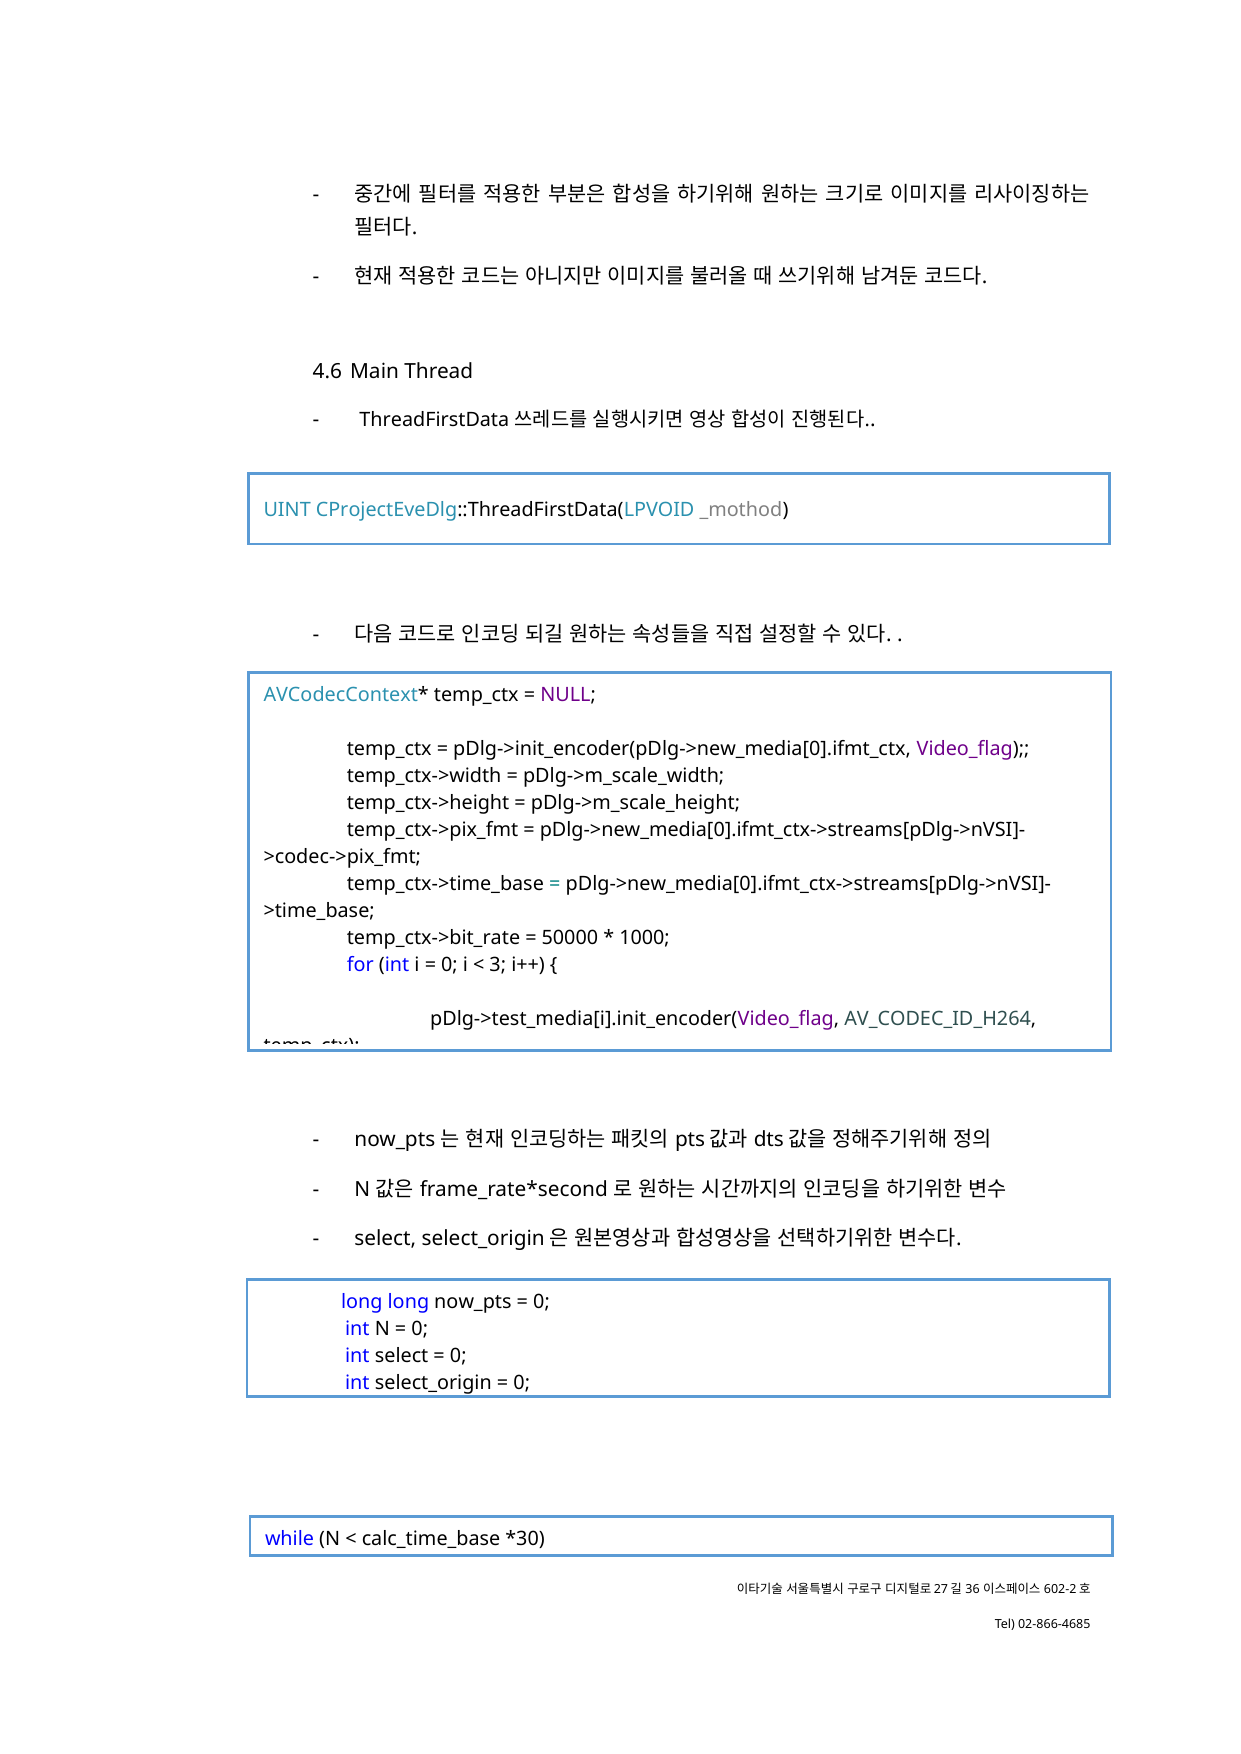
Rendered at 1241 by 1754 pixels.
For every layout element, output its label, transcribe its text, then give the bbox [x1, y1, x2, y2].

list 중간에 필터를 적용한 부분은 합성을 하기위해 원하는 크기로 이미지를 리사이징하는 필터다. [312, 177, 1090, 240]
list 현재 적용한 코드는 아니지만 이미지를 불러올 때 쓰기위해 남겨둔 코드다. [312, 259, 1090, 289]
list 다음 코드로 인코딩 되길 원하는 속성들을 직접 설정할 수 있다. . [312, 617, 1090, 647]
list now_pts 는 현재 인코딩하는 패킷의 pts값과 dts값을 정해주기위해 정의 [312, 1122, 1090, 1153]
list select, select_origin은 원본영상과 합성영상을 선택하기위한 변수다. [312, 1221, 1090, 1252]
subtitle Main Thread [312, 356, 1090, 384]
list N 값은 frame_rate*second 로 원하는 시간까지의 인코딩을 하기위한 변수 [312, 1172, 1090, 1202]
list ThreadFirstData 쓰레드를 실행시키면 영상 합성이 진행된다.. [312, 403, 1090, 432]
